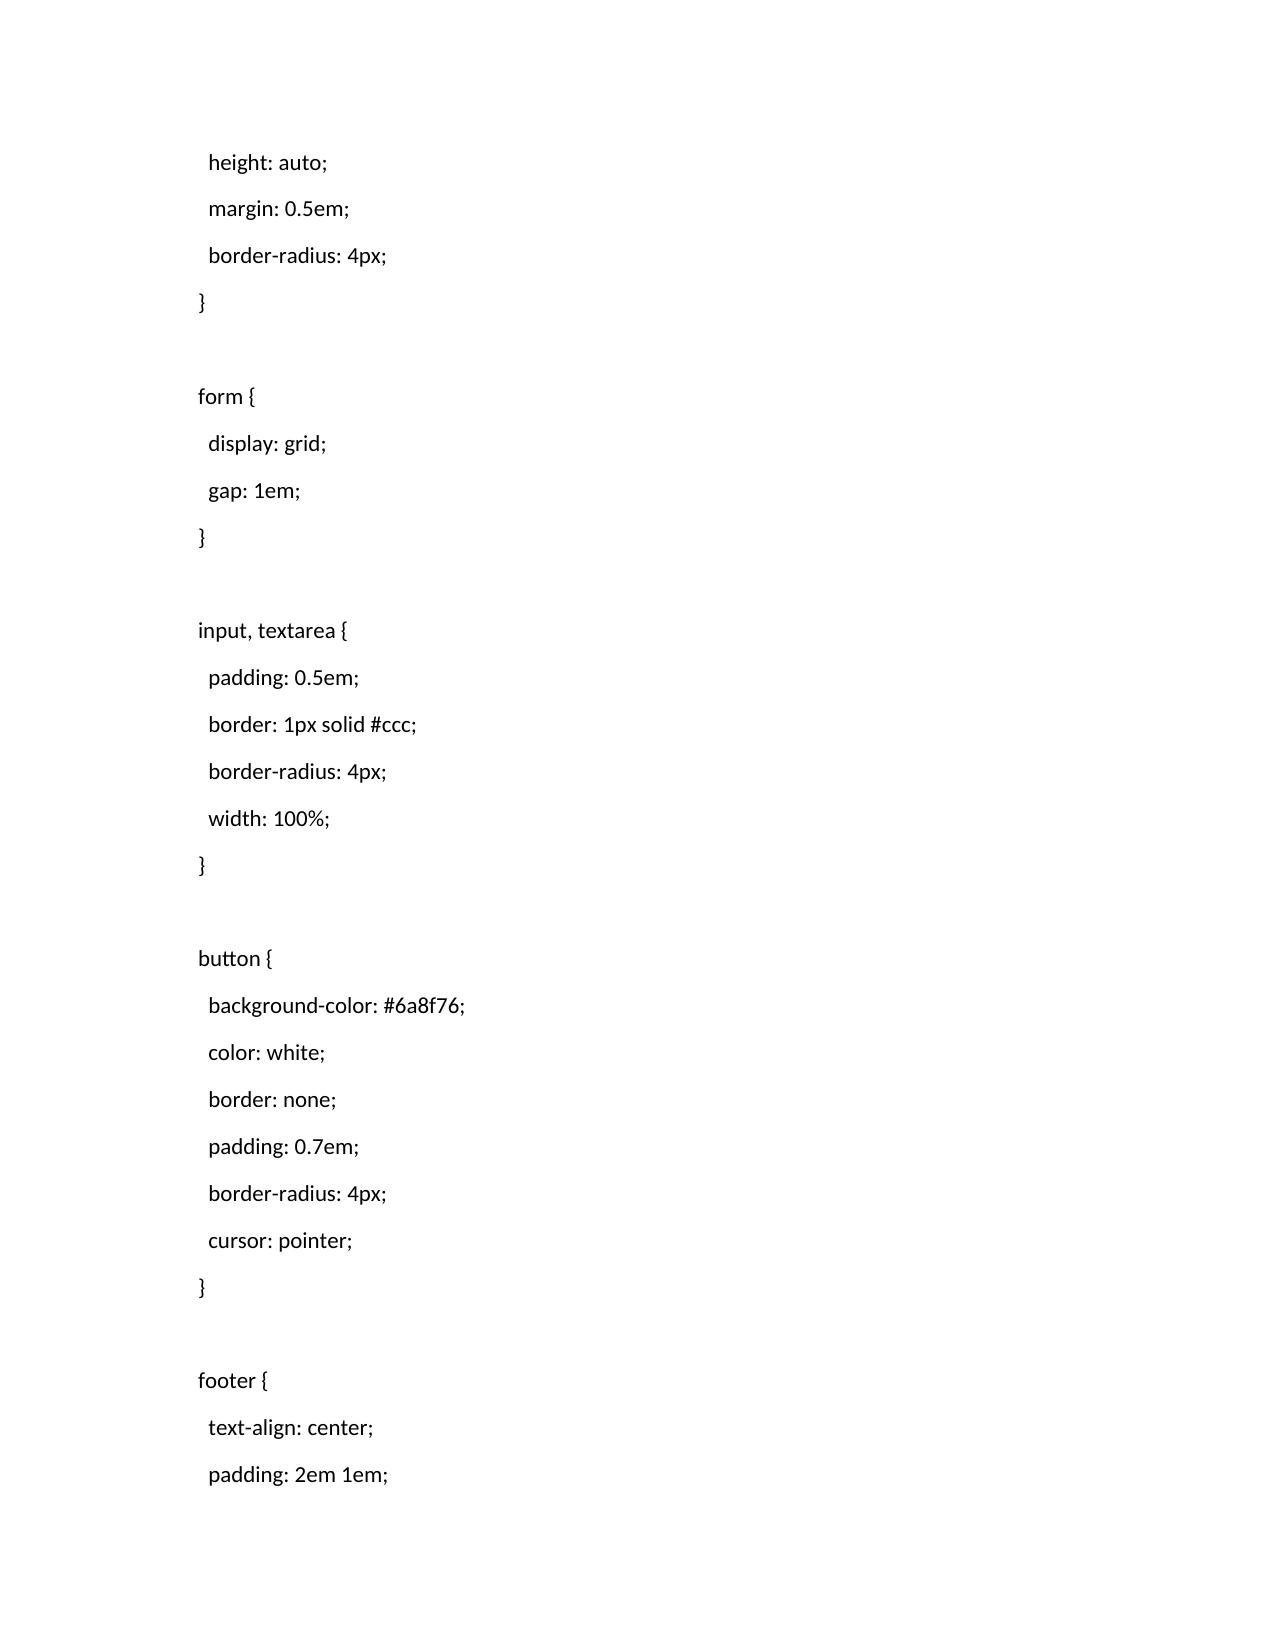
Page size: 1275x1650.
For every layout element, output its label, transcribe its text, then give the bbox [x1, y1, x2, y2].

text } [177, 851, 1098, 879]
text background-color: #6a8f76; [177, 991, 1098, 1019]
text padding: 2em 1em; [177, 1460, 1098, 1488]
text gap: 1em; [177, 476, 1098, 504]
text cursor: pointer; [177, 1226, 1098, 1254]
text border-radius: 4px; [177, 757, 1098, 785]
text border-radius: 4px; [177, 241, 1098, 269]
text margin: 0.5em; [177, 194, 1098, 222]
text footer { [177, 1366, 1098, 1394]
text button { [177, 944, 1098, 972]
text } [177, 288, 1098, 316]
text height: auto; [177, 148, 1098, 176]
text border-radius: 4px; [177, 1179, 1098, 1207]
text width: 100%; [177, 804, 1098, 832]
text } [177, 1273, 1098, 1301]
text input, textarea { [177, 616, 1098, 644]
text border: none; [177, 1085, 1098, 1113]
text text-align: center; [177, 1413, 1098, 1441]
text padding: 0.7em; [177, 1132, 1098, 1160]
text padding: 0.5em; [177, 663, 1098, 691]
text border: 1px solid #ccc; [177, 710, 1098, 738]
text color: white; [177, 1038, 1098, 1066]
text } [177, 523, 1098, 551]
text form { [177, 382, 1098, 410]
text display: grid; [177, 429, 1098, 457]
